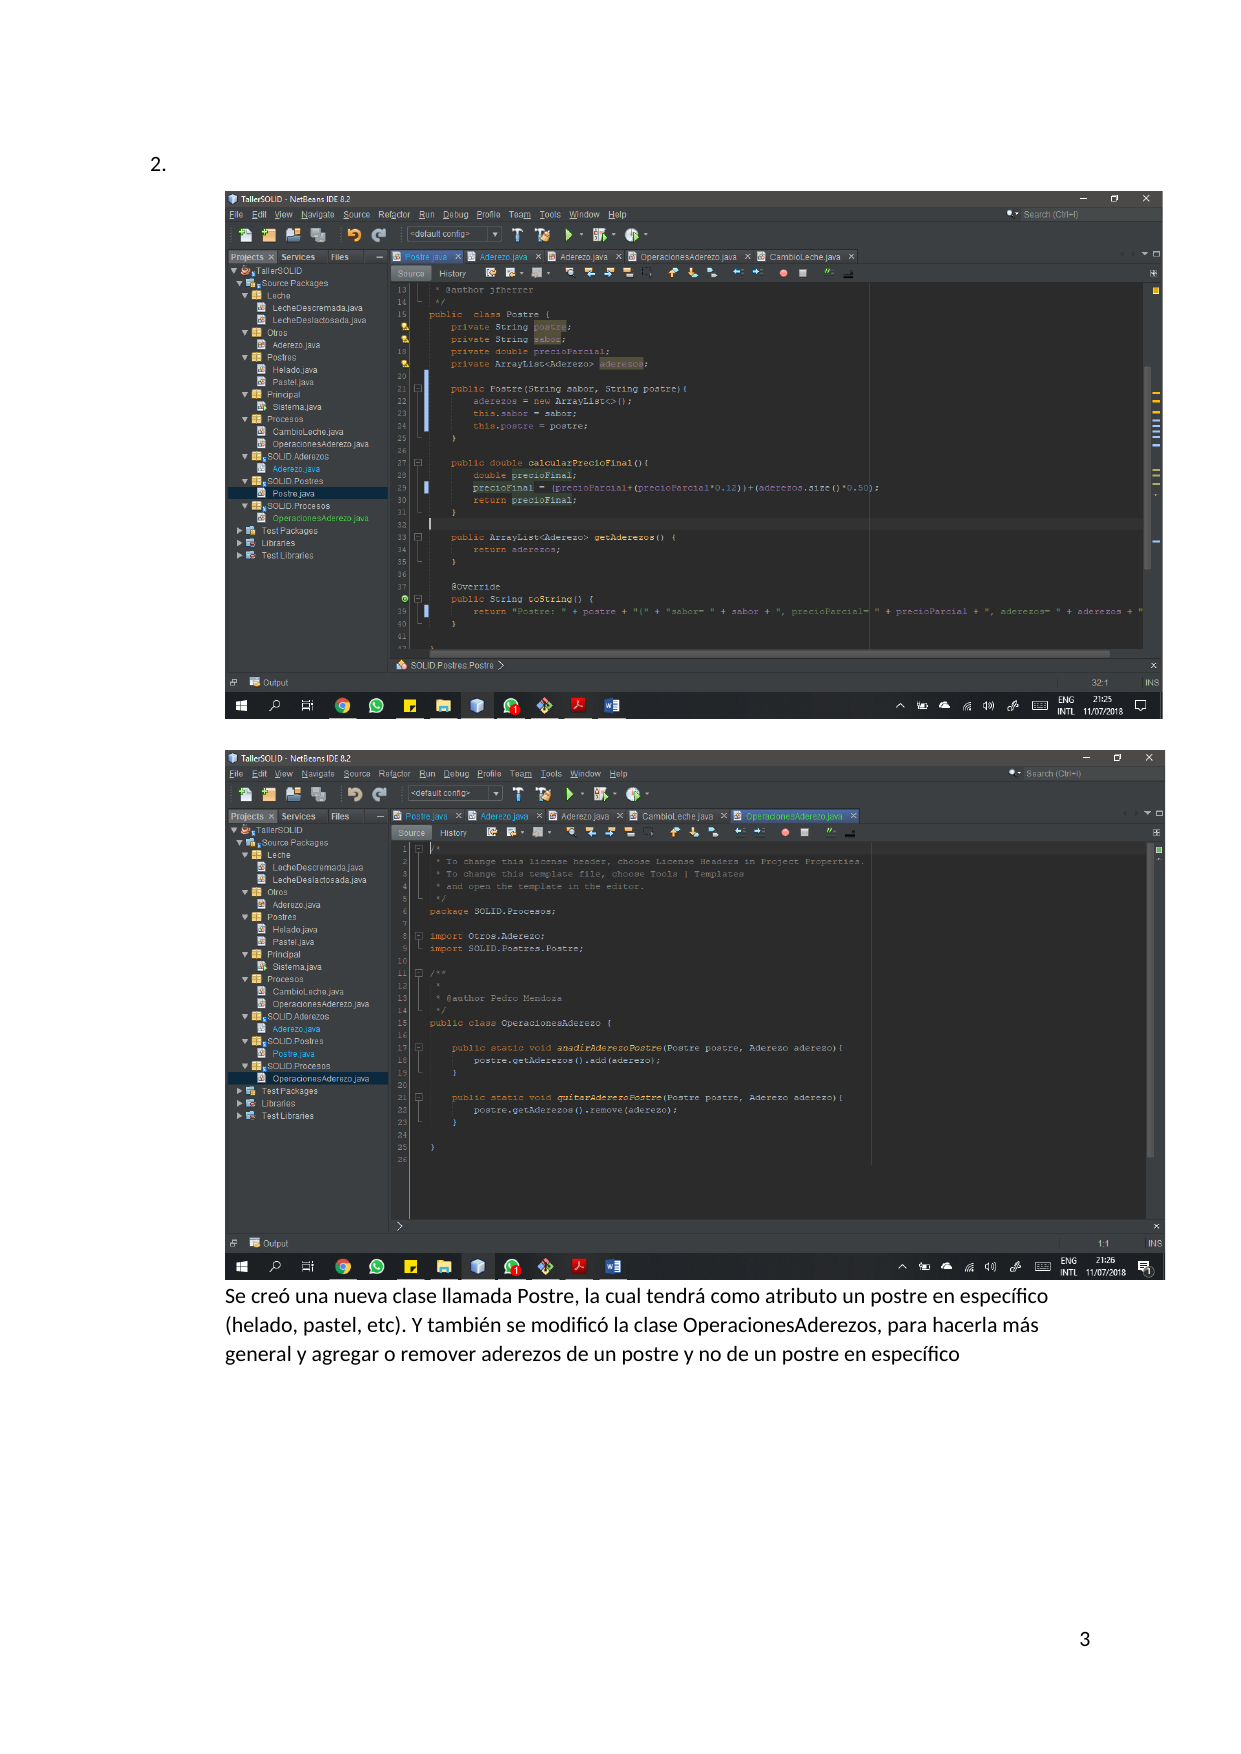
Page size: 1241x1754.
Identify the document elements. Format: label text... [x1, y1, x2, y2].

text 2. [150, 150, 1090, 177]
picture [225, 191, 1163, 719]
picture [225, 750, 1166, 1280]
list Se creó una nueva clase llamada Postre, la cual tendrá como atributo un postre en específico (helado, pastel, etc). Y también se modificó la clase OperacionesAderezos, para hacerla más general y agregar o remover aderezos de un postre y no de un postre en específico [225, 1282, 1090, 1367]
